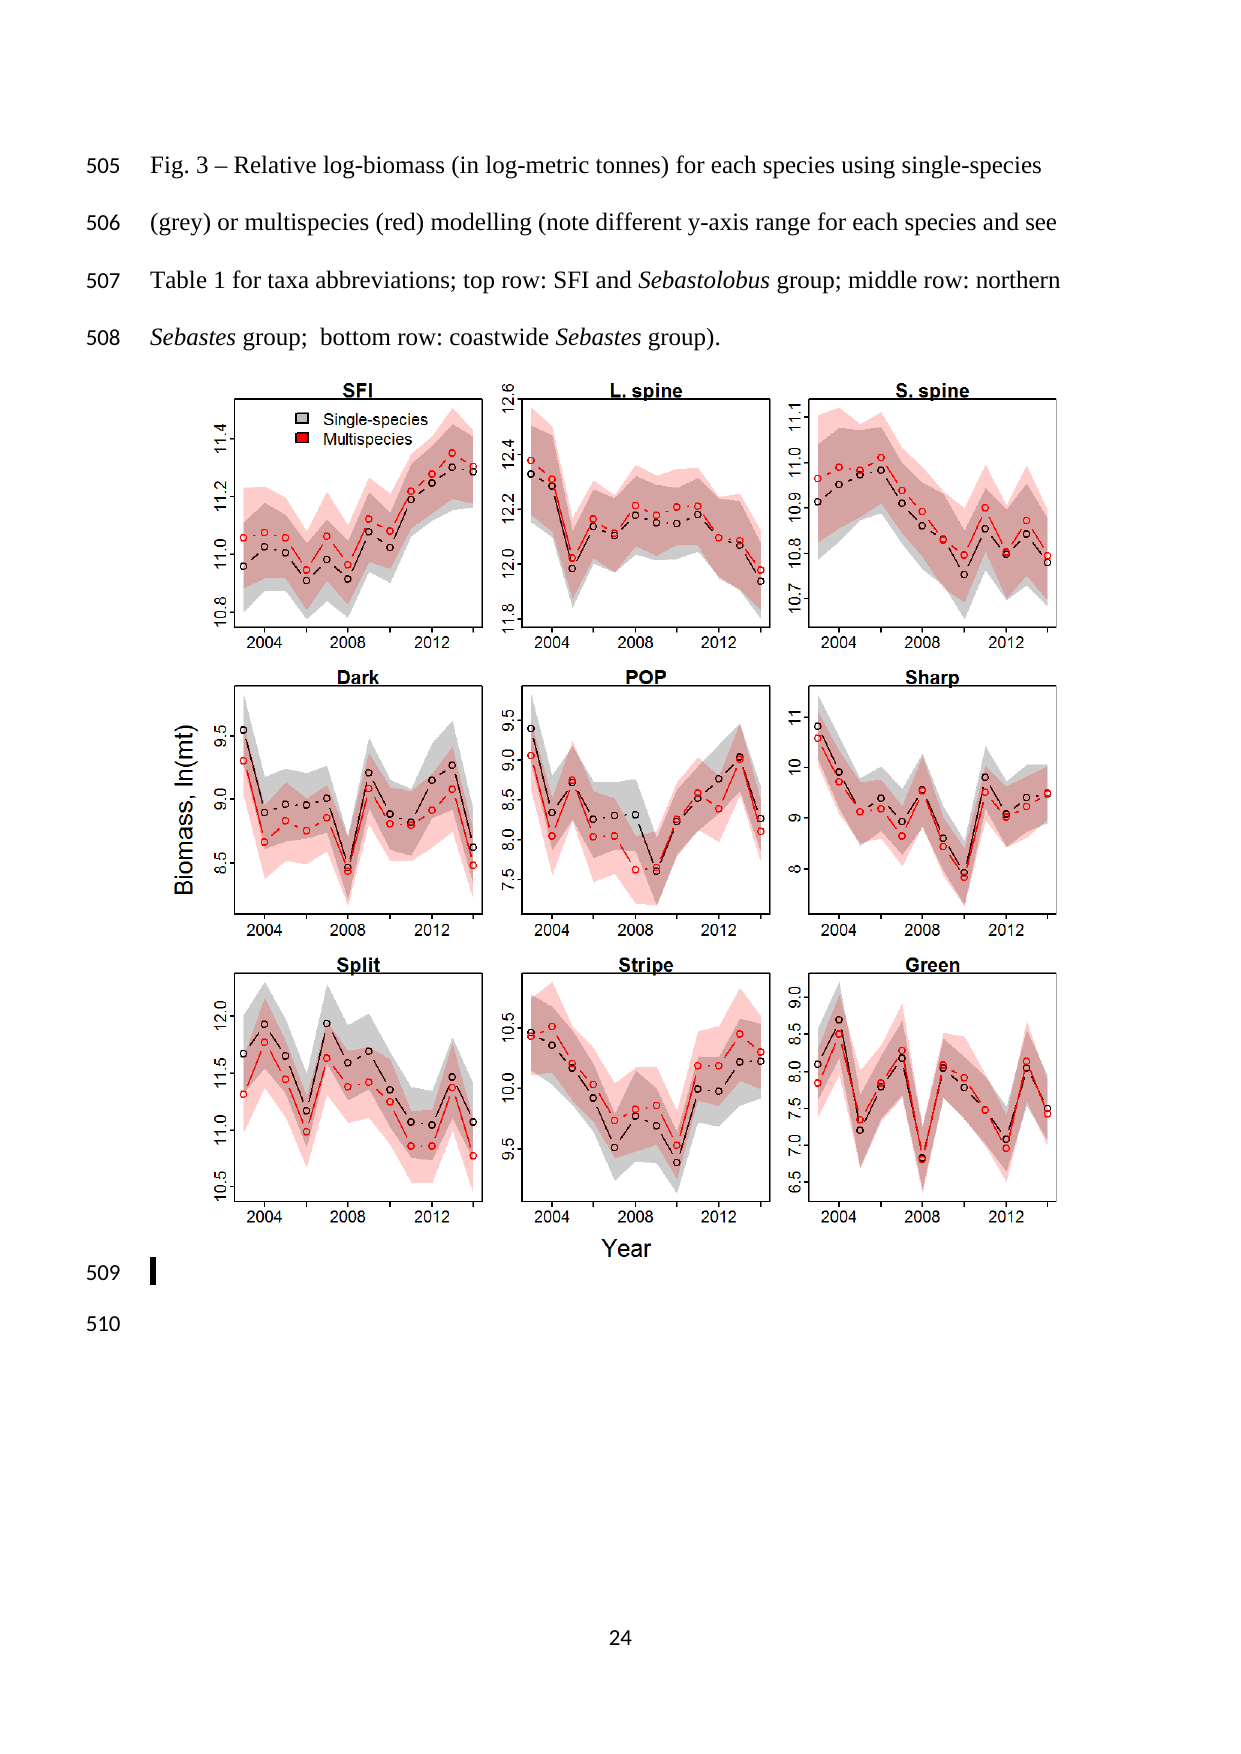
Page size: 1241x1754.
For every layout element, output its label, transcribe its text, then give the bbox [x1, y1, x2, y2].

text Fig. 3 – Relative log-biomass (in log-metric tonnes) for each species using single-species (grey) or multispecies (red) modelling (note different y-axis range for each species and see Table 1 for taxa abbreviations; top row: SFI and Sebastolobus group; middle row: northern Sebastes group; bottom row: coastwide Sebastes group). [150, 150, 1090, 351]
picture [156, 380, 1057, 1280]
